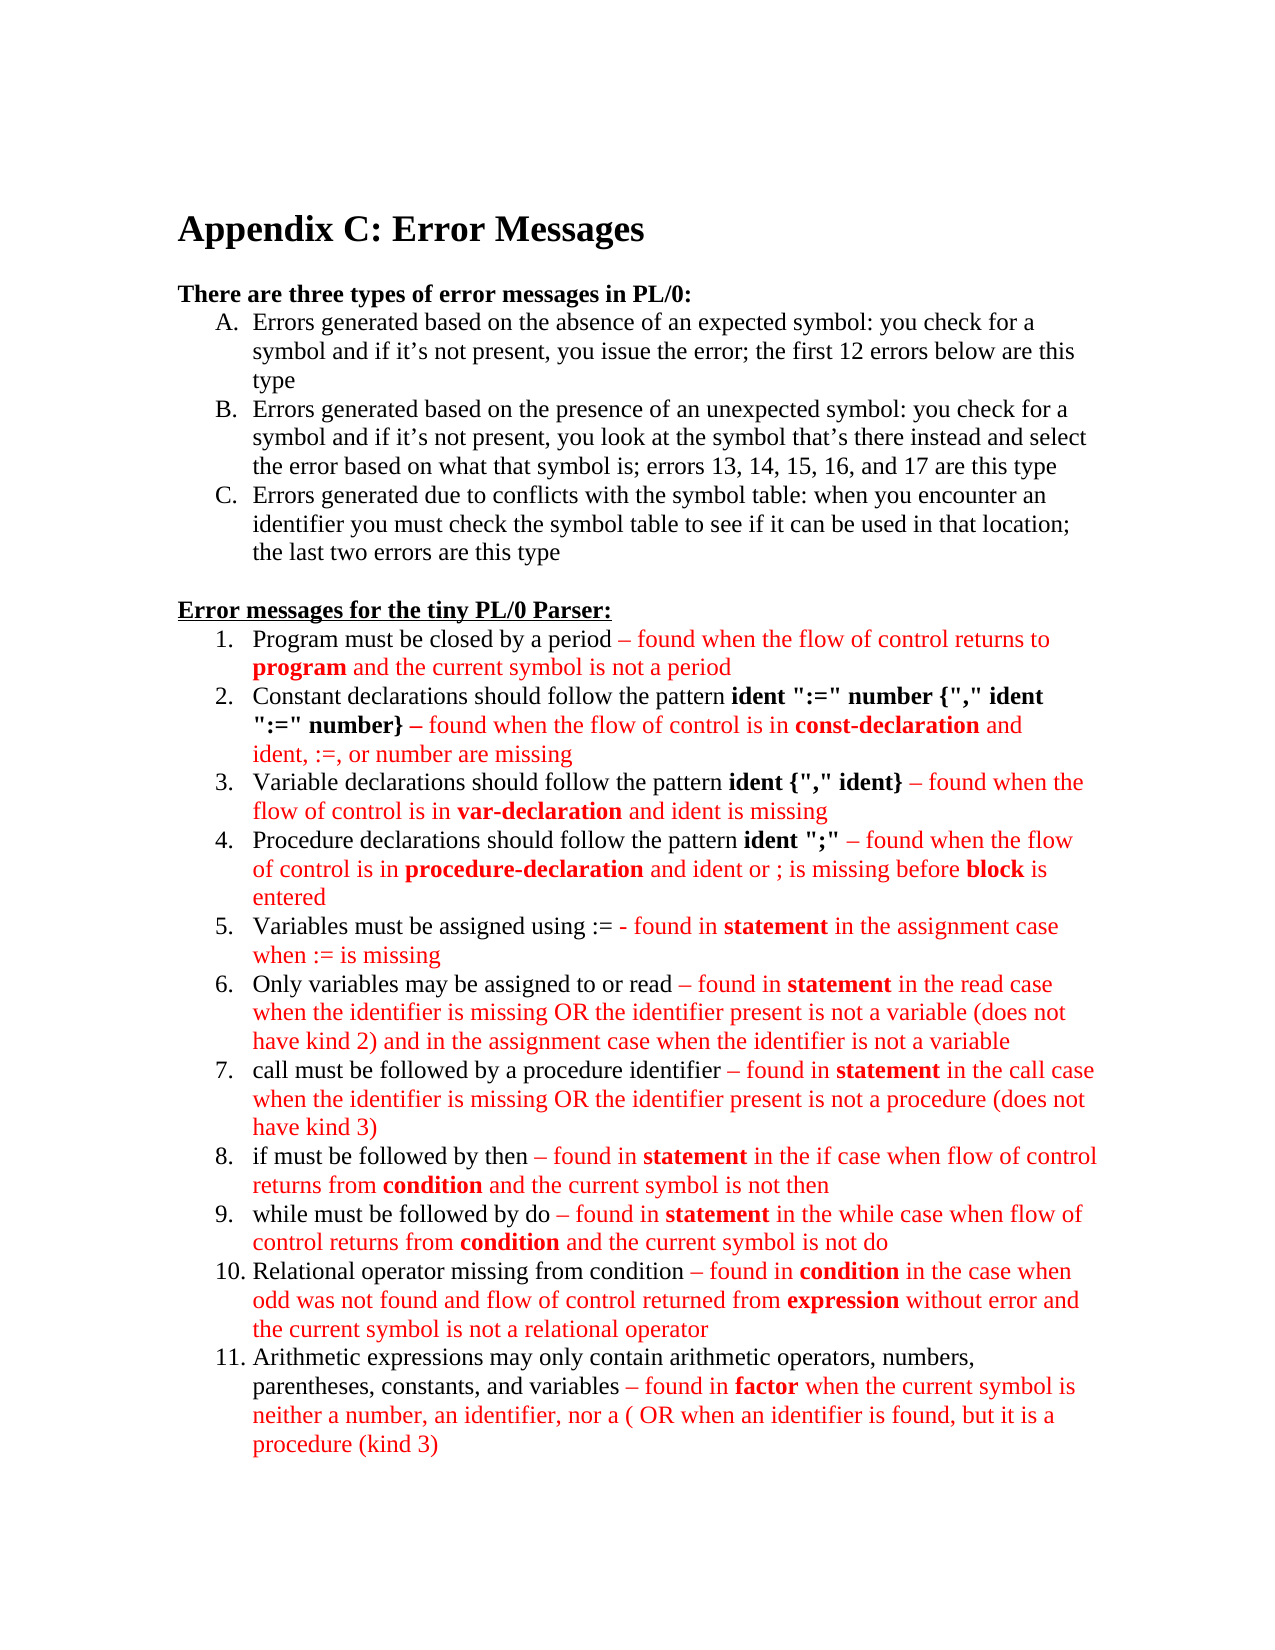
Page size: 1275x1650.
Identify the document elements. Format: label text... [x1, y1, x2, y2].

list while must be followed by do – found in statement in the while case when flow of control returns from condition and the current symbol is not do [215, 1199, 1098, 1256]
list Errors generated due to conflicts with the symbol table: when you encounter an identifier you must check the symbol table to see if it can be used in that location; the last two errors are this type [215, 480, 1098, 566]
text Error messages for the tiny PL/0 Parser: [177, 595, 1098, 624]
list if must be followed by then – found in statement in the if case when flow of control returns from condition and the current symbol is not then [215, 1141, 1098, 1199]
list Program must be closed by a period – found when the flow of control returns to program and the current symbol is not a period [215, 624, 1098, 681]
list Variable declarations should follow the pattern ident {"," ident} – found when the flow of control is in var-declaration and ident is missing [215, 767, 1098, 825]
list Variables must be assigned using := - found in statement in the assignment case when := is missing [215, 911, 1098, 969]
text There are three types of error messages in PL/0: [177, 279, 1098, 307]
list Relational operator missing from condition – found in condition in the case when odd was not found and flow of control returned from expression without error and the current symbol is not a relational operator [215, 1256, 1098, 1342]
list Arithmetic expressions may only contain arithmetic operators, numbers, parentheses, constants, and variables – found in factor when the current symbol is neither a number, an identifier, nor a ( OR when an identifier is found, but it is a procedure (kind 3) [215, 1342, 1098, 1457]
list Procedure declarations should follow the pattern ident ";" – found when the flow of control is in procedure-declaration and ident or ; is missing before block is entered [215, 825, 1098, 911]
list Errors generated based on the presence of an unexpected symbol: you check for a symbol and if it’s not present, you look at the symbol that’s there instead and select the error based on what that symbol is; errors 13, 14, 15, 16, and 17 are this type [215, 394, 1098, 480]
list Constant declarations should follow the pattern ident ":=" number {"," ident ":=" number} – found when the flow of control is in const-declaration and ident, :=, or number are missing [215, 681, 1098, 767]
list call must be followed by a procedure identifier – found in statement in the call case when the identifier is missing OR the identifier present is not a procedure (does not have kind 3) [215, 1055, 1098, 1141]
text Appendix C: Error Messages [177, 207, 1098, 250]
list Only variables may be assigned to or read – found in statement in the read case when the identifier is missing OR the identifier present is not a variable (does not have kind 2) and in the assignment case when the identifier is not a variable [215, 969, 1098, 1055]
list Errors generated based on the absence of an expected symbol: you check for a symbol and if it’s not present, you issue the error; the first 12 errors below are this type [215, 307, 1098, 394]
